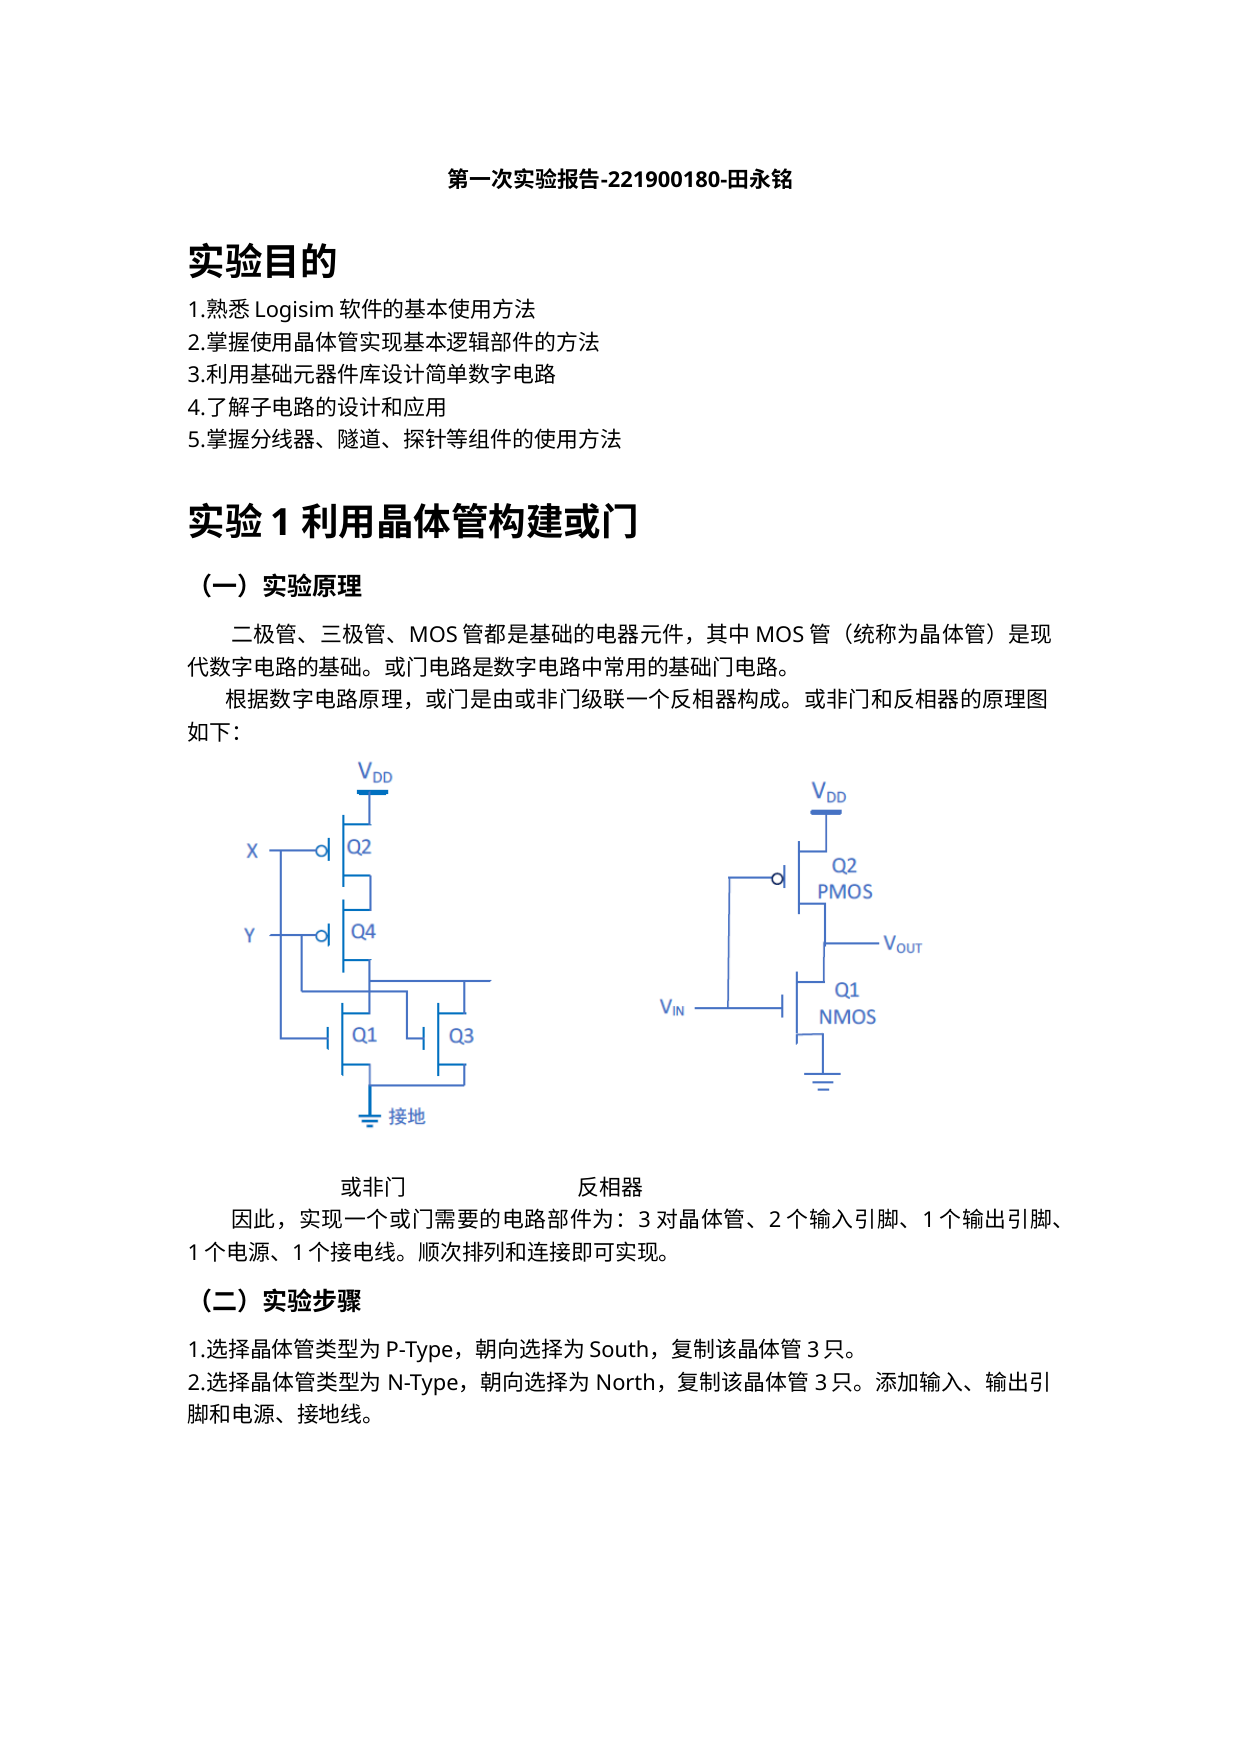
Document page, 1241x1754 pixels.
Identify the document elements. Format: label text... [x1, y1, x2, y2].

text 4.了解子电路的设计和应用 [187, 389, 1053, 422]
text 第一次实验报告-221900180-田永铭 [187, 162, 1053, 194]
text 二极管、三极管、MOS管都是基础的电器元件，其中MOS管（统称为晶体管）是现代数字电路的基础。或门电路是数字电路中常用的基础门电路。 [187, 617, 1053, 682]
text 根据数字电路原理，或门是由或非门级联一个反相器构成。或非门和反相器的原理图如下： [187, 682, 1053, 747]
text 1.选择晶体管类型为P-Type，朝向选择为South，复制该晶体管3只。 [187, 1332, 1053, 1364]
text 3.利用基础元器件库设计简单数字电路 [187, 357, 1053, 389]
text 或非门 反相器 [187, 1169, 1053, 1202]
text 2.选择晶体管类型为N-Type，朝向选择为North，复制该晶体管3只。添加输入、输出引脚和电源、接地线。 [187, 1364, 1053, 1429]
text 2.掌握使用晶体管实现基本逻辑部件的方法 [187, 324, 1053, 357]
text 因此，实现一个或门需要的电路部件为：3对晶体管、2个输入引脚、1个输出引脚、1个电源、1个接电线。顺次排列和连接即可实现。 [187, 1202, 1053, 1267]
text 实验目的 [187, 227, 1053, 292]
text 实验1 利用晶体管构建或门 [187, 487, 1053, 552]
text （一）实验原理 [187, 552, 1053, 617]
text 1.熟悉Logisim软件的基本使用方法 [187, 292, 1053, 324]
text 5.掌握分线器、隧道、探针等组件的使用方法 [187, 422, 1053, 454]
picture [187, 747, 1045, 1148]
text （二）实验步骤 [187, 1267, 1053, 1332]
